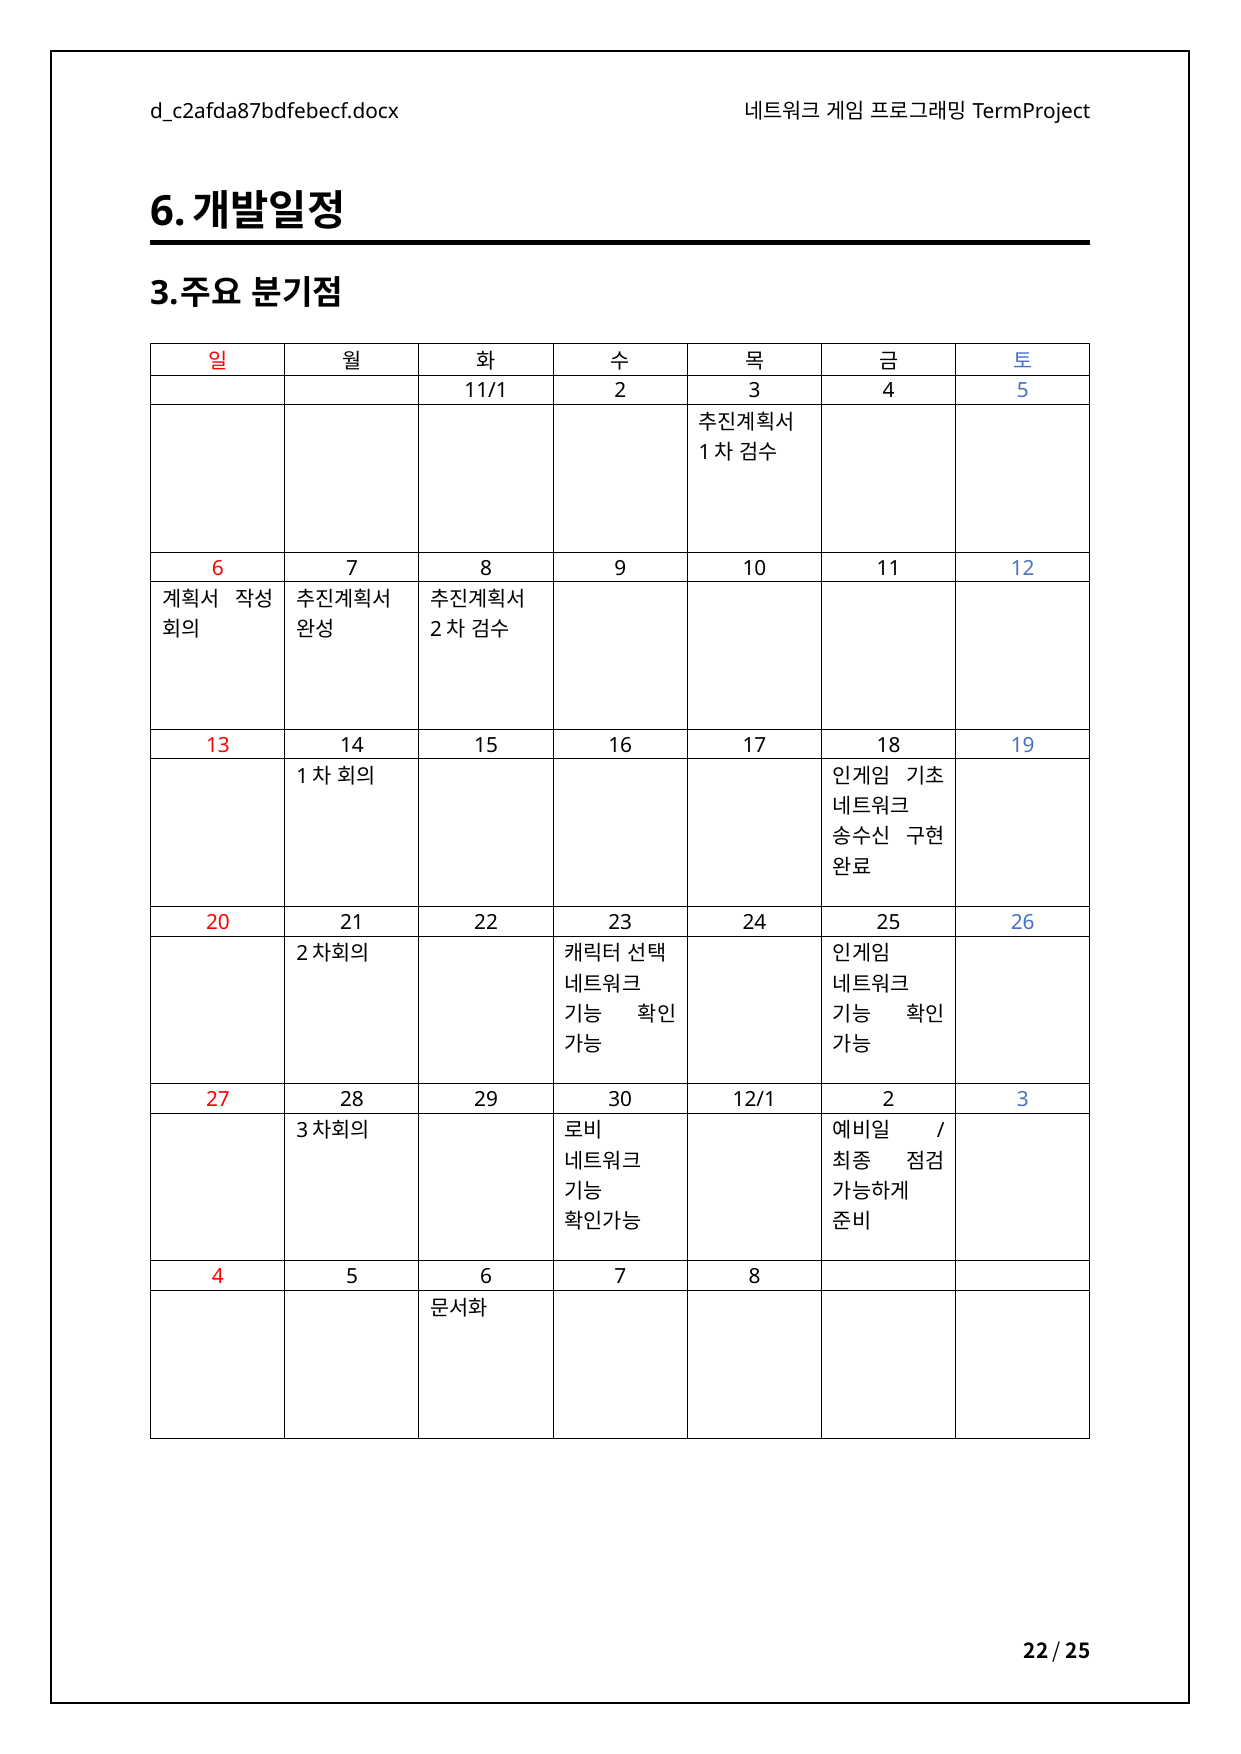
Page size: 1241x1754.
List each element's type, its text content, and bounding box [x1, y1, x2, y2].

table_cell [151, 405, 284, 552]
table_cell [151, 1291, 284, 1438]
table_cell 추진계획서 2차 검수 [419, 582, 553, 729]
subtitle 주요 분기점 [150, 266, 1090, 314]
subtitle 개발일정 [150, 177, 1090, 240]
table_cell [554, 759, 687, 906]
table_cell 6 [151, 553, 284, 581]
table_cell [285, 376, 418, 404]
table_cell 인게임 네트워크 기능 확인 가능 [822, 937, 955, 1083]
table_cell 9 [554, 553, 687, 581]
table_cell 예비일 / 최종 점검 가능하게 준비 [822, 1114, 955, 1260]
table_cell [688, 759, 821, 906]
table_cell 30 [554, 1084, 687, 1113]
table_cell 14 [285, 730, 418, 758]
table_cell 문서화 [419, 1291, 553, 1438]
table_cell 로비 네트워크 기능 확인가능 [554, 1114, 687, 1260]
table_cell 4 [151, 1261, 284, 1290]
table_cell 13 [151, 730, 284, 758]
table_cell 10 [688, 553, 821, 581]
table_cell [822, 1261, 955, 1290]
table_cell 16 [554, 730, 687, 758]
table_header 일 [151, 344, 284, 374]
table_cell 25 [822, 907, 955, 936]
table_cell 17 [688, 730, 821, 758]
table_cell 계획서 작성 회의 [151, 582, 284, 729]
table_cell 4 [822, 376, 955, 404]
table_cell [956, 582, 1089, 729]
table_cell [285, 1291, 418, 1438]
table_cell 22 [419, 907, 553, 936]
table_cell [822, 405, 955, 552]
table_cell [554, 1291, 687, 1438]
table_cell [956, 759, 1089, 906]
table_cell [688, 582, 821, 729]
table_cell 8 [688, 1261, 821, 1290]
table_cell 3 [688, 376, 821, 404]
table_cell 5 [285, 1261, 418, 1290]
table_header 월 [285, 344, 418, 374]
table_header 목 [688, 344, 821, 374]
table_cell [956, 1261, 1089, 1290]
table_cell 추진계획서 완성 [285, 582, 418, 729]
table_cell 2 [554, 376, 687, 404]
table_cell 5 [956, 376, 1089, 404]
table_cell 19 [956, 730, 1089, 758]
table_header 화 [419, 344, 553, 374]
table_cell 7 [554, 1261, 687, 1290]
table_header 수 [554, 344, 687, 374]
table_cell 2차회의 [285, 937, 418, 1083]
table_cell [285, 405, 418, 552]
table_cell 3차회의 [285, 1114, 418, 1260]
table_cell [419, 1114, 553, 1260]
table_cell 인게임 기초 네트워크 송수신 구현 완료 [822, 759, 955, 906]
table_cell [956, 937, 1089, 1083]
table_cell 23 [554, 907, 687, 936]
table_cell [822, 582, 955, 729]
table_cell 6 [419, 1261, 553, 1290]
table_cell [688, 937, 821, 1083]
table_cell 27 [151, 1084, 284, 1113]
table_cell [151, 937, 284, 1083]
table_cell [419, 937, 553, 1083]
table_cell [419, 405, 553, 552]
table_cell 12 [956, 553, 1089, 581]
table_header 금 [822, 344, 955, 374]
table_cell 24 [688, 907, 821, 936]
table_cell [956, 1291, 1089, 1438]
table_cell [554, 405, 687, 552]
table_cell 8 [419, 553, 553, 581]
table_cell [151, 759, 284, 906]
table_cell 21 [285, 907, 418, 936]
table_cell 11/1 [419, 376, 553, 404]
table_cell 1차 회의 [285, 759, 418, 906]
table_header 토 [956, 344, 1089, 374]
table_cell [151, 376, 284, 404]
table_cell [151, 1114, 284, 1260]
table_cell 추진계획서 1차 검수 [688, 405, 821, 552]
table_cell 18 [822, 730, 955, 758]
table_cell 28 [285, 1084, 418, 1113]
table_cell 20 [151, 907, 284, 936]
table_cell [688, 1114, 821, 1260]
table_cell [688, 1291, 821, 1438]
table_cell [554, 582, 687, 729]
table_cell 7 [285, 553, 418, 581]
table_cell 12/1 [688, 1084, 821, 1113]
table_cell 26 [956, 907, 1089, 936]
table_cell 11 [822, 553, 955, 581]
table_cell [956, 1114, 1089, 1260]
table_cell 29 [419, 1084, 553, 1113]
table_cell [419, 759, 553, 906]
table_cell 2 [822, 1084, 955, 1113]
table_cell 3 [956, 1084, 1089, 1113]
table_cell 캐릭터 선택 네트워크 기능 확인 가능 [554, 937, 687, 1083]
table_cell [956, 405, 1089, 552]
table_cell 15 [419, 730, 553, 758]
table_cell [822, 1291, 955, 1438]
